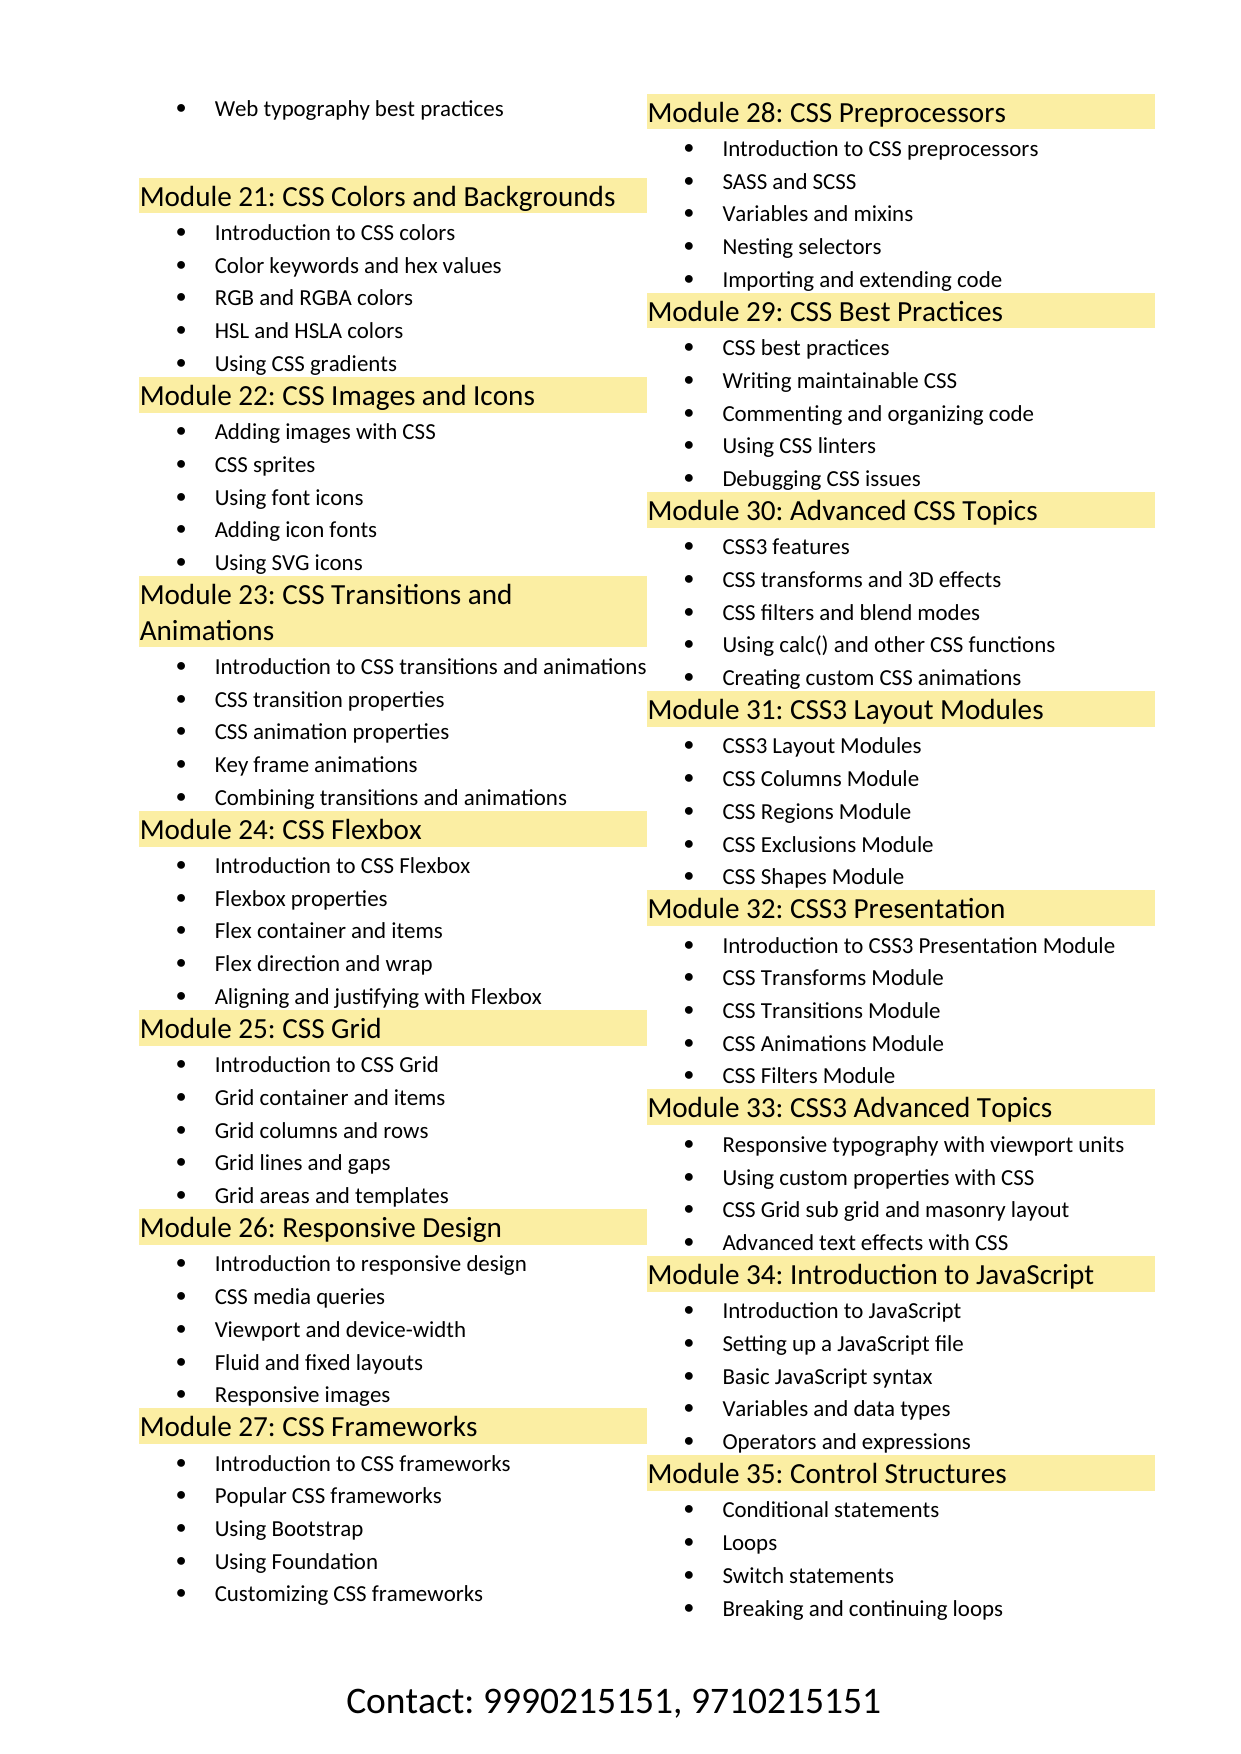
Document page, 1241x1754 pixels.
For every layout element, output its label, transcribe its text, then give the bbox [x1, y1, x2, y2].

list Introduction to CSS preprocessors [685, 134, 1155, 162]
list Flexbox properties [177, 884, 647, 912]
list Using CSS linters [685, 431, 1155, 459]
list Introduction to CSS Grid [177, 1050, 647, 1078]
text Module 35: Control Structures [647, 1455, 1155, 1491]
list HSL and HSLA colors [177, 316, 647, 344]
text Module 26: Responsive Design [139, 1209, 647, 1245]
list Debugging CSS issues [685, 464, 1155, 492]
list CSS best practices [685, 333, 1155, 361]
list Adding images with CSS [177, 417, 647, 445]
list Customizing CSS frameworks [177, 1579, 647, 1608]
list Using font icons [177, 483, 647, 511]
list Using SVG icons [177, 548, 647, 576]
list Grid areas and templates [177, 1181, 647, 1209]
list Grid lines and gaps [177, 1148, 647, 1177]
list Flex direction and wrap [177, 949, 647, 977]
list Using CSS gradients [177, 349, 647, 377]
list Grid columns and rows [177, 1116, 647, 1144]
list Key frame animations [177, 750, 647, 778]
list Loops [685, 1528, 1155, 1556]
list CSS Grid sub grid and masonry layout [685, 1195, 1155, 1223]
list Combining transitions and animations [177, 783, 647, 811]
text Module 21: CSS Colors and Backgrounds [139, 178, 647, 213]
list CSS Exclusions Module [685, 830, 1155, 858]
list Using Bootstrap [177, 1514, 647, 1542]
list CSS transforms and 3D effects [685, 565, 1155, 593]
list Conditional statements [685, 1496, 1155, 1523]
list CSS3 Layout Modules [685, 732, 1155, 759]
list Introduction to CSS colors [177, 218, 647, 246]
list Web typography best practices [177, 94, 647, 122]
text Module 31: CSS3 Layout Modules [647, 691, 1155, 727]
text Module 24: CSS Flexbox [139, 811, 647, 847]
list CSS Regions Module [685, 797, 1155, 825]
list Responsive typography with viewport units [685, 1130, 1155, 1158]
list CSS Transforms Module [685, 963, 1155, 991]
text Module 28: CSS Preprocessors [647, 94, 1155, 129]
list Introduction to JavaScript [685, 1296, 1155, 1324]
text Module 25: CSS Grid [139, 1010, 647, 1046]
list Switch statements [685, 1561, 1155, 1589]
list Operators and expressions [685, 1427, 1155, 1455]
list CSS Transitions Module [685, 996, 1155, 1024]
list Color keywords and hex values [177, 251, 647, 279]
list CSS filters and blend modes [685, 598, 1155, 626]
list RGB and RGBA colors [177, 283, 647, 312]
text Module 23: CSS Transitions and Animations [139, 576, 647, 647]
list Writing maintainable CSS [685, 366, 1155, 394]
list Introduction to CSS3 Presentation Module [685, 931, 1155, 959]
list Adding icon fonts [177, 515, 647, 543]
list Basic JavaScript syntax [685, 1362, 1155, 1390]
text Module 29: CSS Best Practices [647, 293, 1155, 328]
list Grid container and items [177, 1083, 647, 1111]
text Module 33: CSS3 Advanced Topics [647, 1089, 1155, 1125]
list Variables and mixins [685, 199, 1155, 227]
list Setting up a JavaScript file [685, 1329, 1155, 1357]
text Module 32: CSS3 Presentation [647, 890, 1155, 926]
list Advanced text effects with CSS [685, 1228, 1155, 1256]
list Viewport and device-width [177, 1315, 647, 1343]
list CSS transition properties [177, 685, 647, 713]
list Using Foundation [177, 1547, 647, 1575]
list Flex container and items [177, 917, 647, 945]
list Aligning and justifying with Flexbox [177, 982, 647, 1010]
text Module 30: Advanced CSS Topics [647, 492, 1155, 528]
list Introduction to CSS transitions and animations [177, 652, 647, 680]
list Popular CSS frameworks [177, 1481, 647, 1509]
list Using custom properties with CSS [685, 1163, 1155, 1191]
list Breaking and continuing loops [685, 1594, 1155, 1622]
text Module 27: CSS Frameworks [139, 1408, 647, 1444]
list CSS Shapes Module [685, 862, 1155, 890]
list Importing and extending code [685, 265, 1155, 293]
list Introduction to responsive design [177, 1249, 647, 1278]
text Module 22: CSS Images and Icons [139, 377, 647, 413]
list CSS sprites [177, 450, 647, 478]
list CSS media queries [177, 1282, 647, 1310]
list CSS animation properties [177, 717, 647, 746]
list Responsive images [177, 1380, 647, 1408]
list Nesting selectors [685, 232, 1155, 260]
list Introduction to CSS Flexbox [177, 851, 647, 879]
list SASS and SCSS [685, 167, 1155, 195]
list Variables and data types [685, 1394, 1155, 1422]
list Using calc() and other CSS functions [685, 631, 1155, 658]
list Fluid and fixed layouts [177, 1348, 647, 1376]
list Commenting and organizing code [685, 399, 1155, 427]
list Creating custom CSS animations [685, 663, 1155, 691]
text Module 34: Introduction to JavaScript [647, 1256, 1155, 1292]
list CSS Animations Module [685, 1029, 1155, 1057]
list Introduction to CSS frameworks [177, 1449, 647, 1477]
list CSS Columns Module [685, 764, 1155, 792]
list CSS Filters Module [685, 1062, 1155, 1089]
list CSS3 features [685, 532, 1155, 560]
